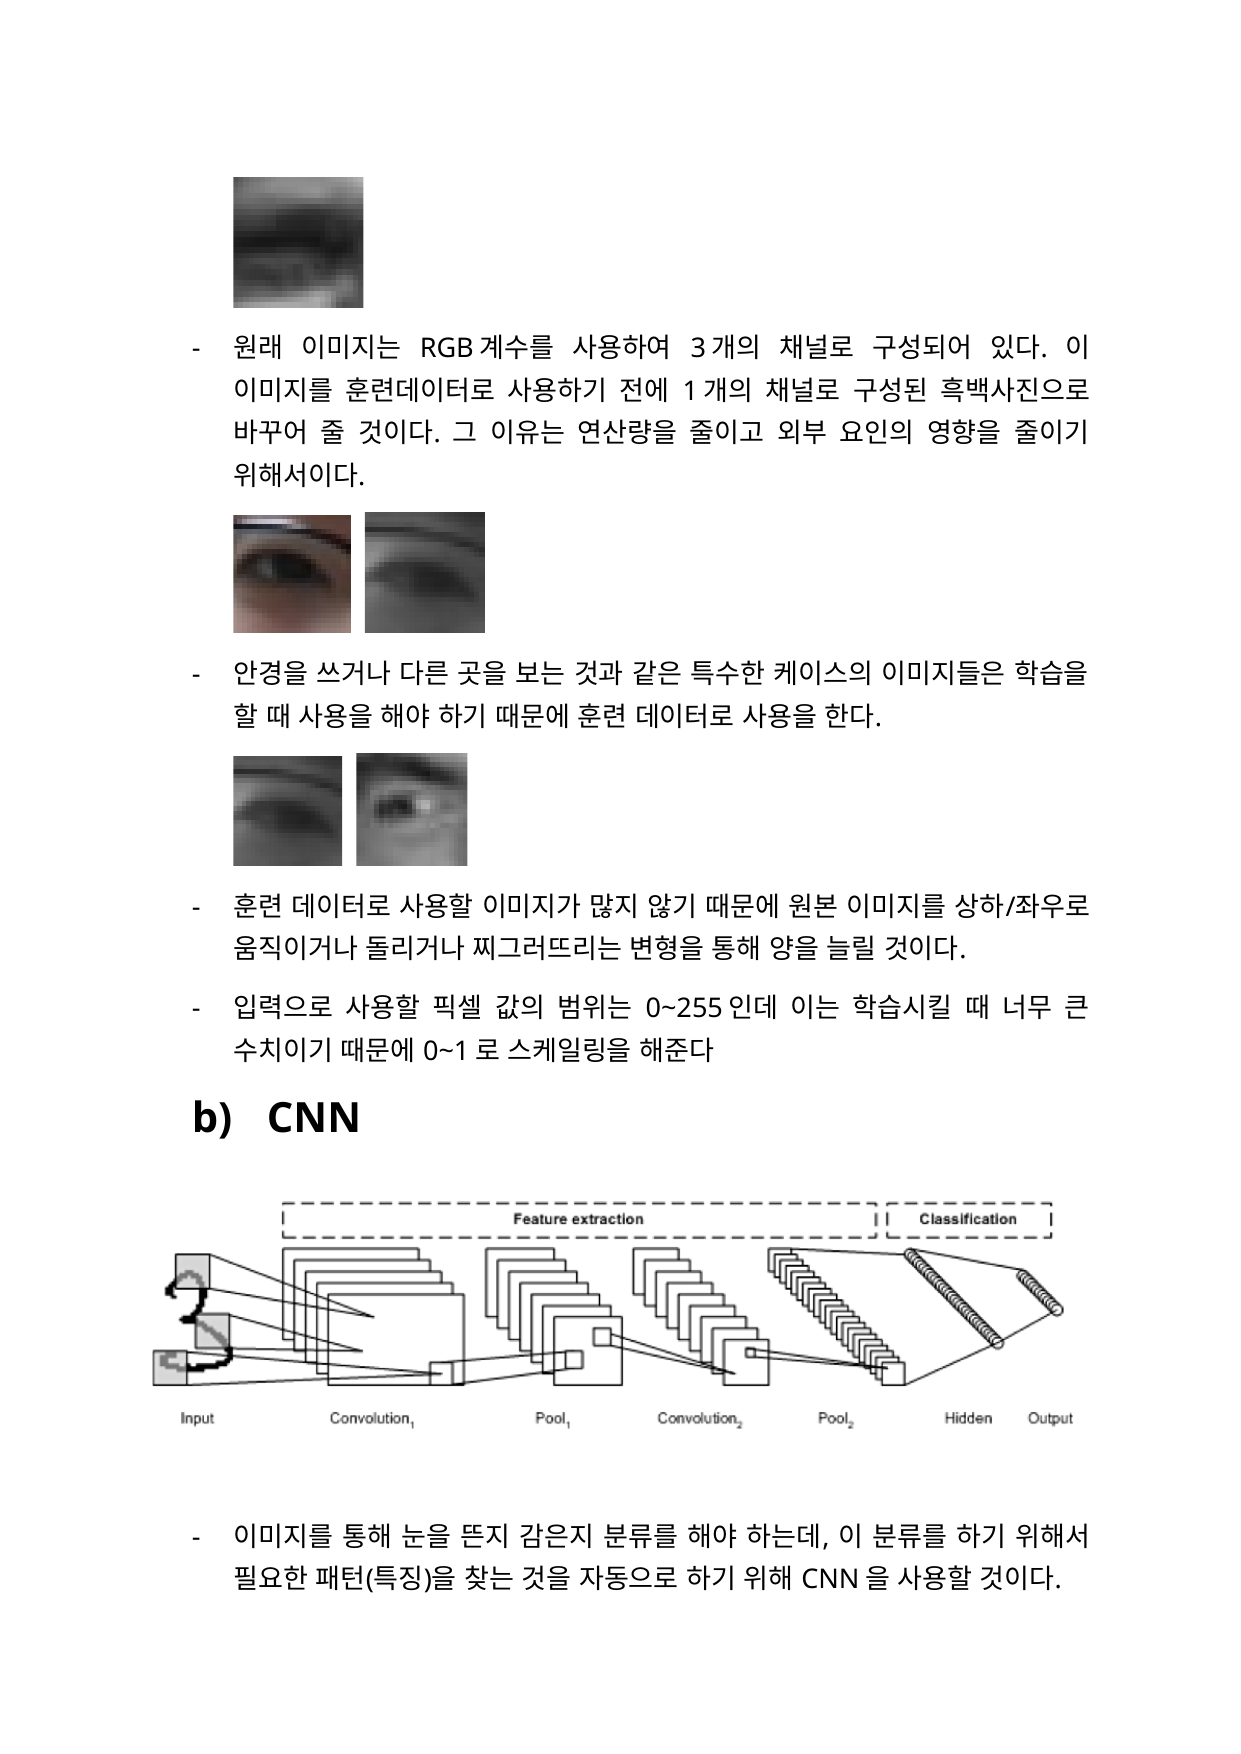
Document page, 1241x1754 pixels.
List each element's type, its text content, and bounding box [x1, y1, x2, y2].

picture [233, 756, 343, 866]
list 훈련 데이터로 사용할 이미지가 많지 않기 때문에 원본 이미지를 상하/좌우로 움직이거나 돌리거나 찌그러뜨리는 변형을 통해 양을 늘릴 것이다. [192, 885, 1090, 967]
list 원래 이미지는 RGB계수를 사용하여 3개의 채널로 구성되어 있다. 이 이미지를 훈련데이터로 사용하기 전에 1개의 채널로 구성된 흑백사진으로 바꾸어 줄 것이다. 그 이유는 연산량을 줄이고 외부 요인의 영향을 줄이기 위해서이다. [192, 326, 1090, 493]
picture [364, 512, 485, 633]
list 입력으로 사용할 픽셀 값의 범위는 0~255인데 이는 학습시킬 때 너무 큰 수치이기 때문에 0~1로 스케일링을 해준다 [192, 986, 1090, 1068]
picture [152, 1198, 1073, 1435]
list 안경을 쓰거나 다른 곳을 보는 것과 같은 특수한 케이스의 이미지들은 학습을 할 때 사용을 해야 하기 때문에 훈련 데이터로 사용을 한다. [192, 652, 1090, 734]
picture [233, 177, 364, 308]
picture [356, 753, 468, 866]
list 이미지를 통해 눈을 뜬지 감은지 분류를 해야 하는데, 이 분류를 하기 위해서 필요한 패턴(특징)을 찾는 것을 자동으로 하기 위해 CNN을 사용할 것이다. [192, 1515, 1090, 1597]
picture [233, 515, 351, 633]
list CNN [192, 1088, 1090, 1145]
